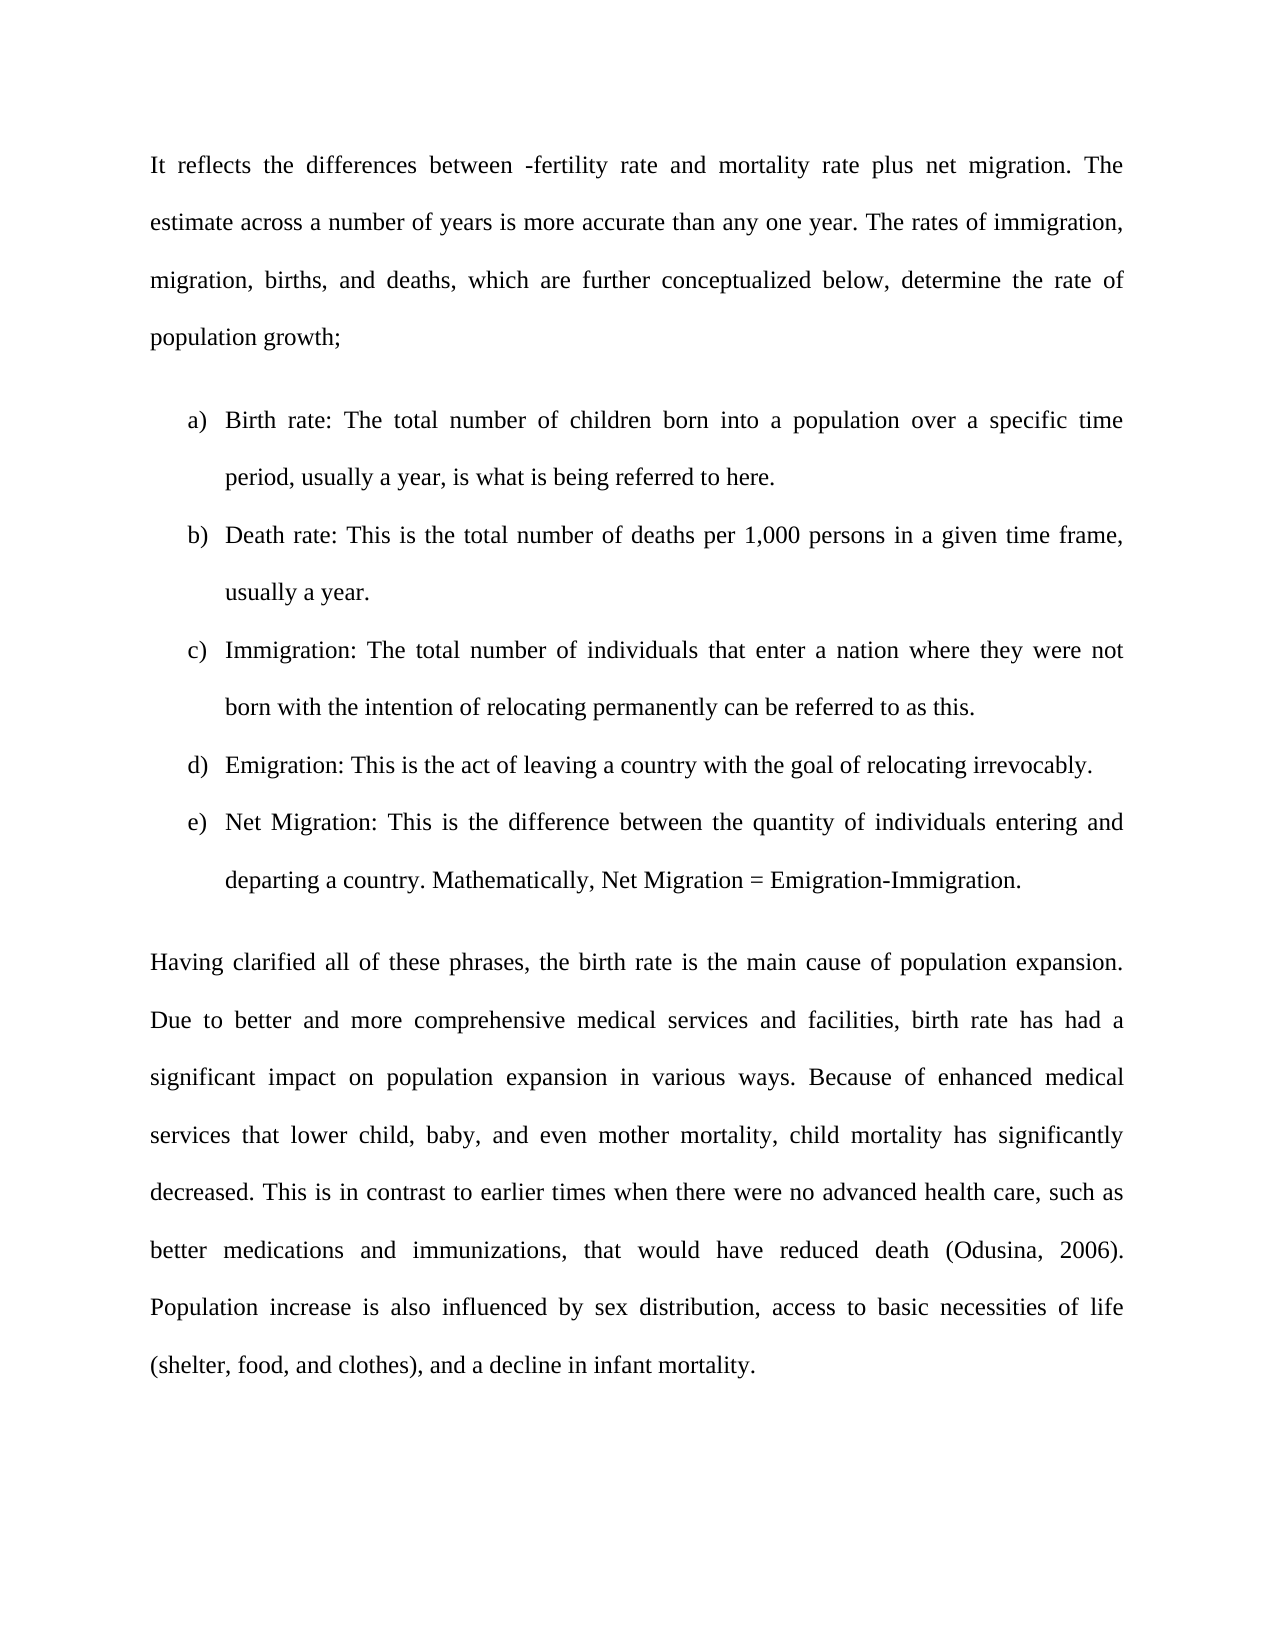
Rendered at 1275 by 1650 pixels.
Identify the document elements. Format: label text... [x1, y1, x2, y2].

list Immigration: The total number of individuals that enter a nation where they were not born with the intention of relocating permanently can be referred to as this. [187, 635, 1125, 721]
list Death rate: This is the total number of deaths per 1,000 persons in a given time frame, usually a year. [187, 520, 1125, 606]
list Net Migration: This is the difference between the quantity of individuals entering and departing a country. Mathematically, Net Migration = Emigration-Immigration. [187, 807, 1125, 894]
text It reflects the differences between -fertility rate and mortality rate plus net migration. The estimate across a number of years is more accurate than any one year. The rates of immigration, migration, births, and deaths, which are further conceptualized below, determine the rate of population growth; [150, 150, 1125, 351]
list Birth rate: The total number of children born into a population over a specific time period, usually a year, is what is being referred to here. [187, 405, 1125, 491]
text Having clarified all of these phrases, the birth rate is the main cause of population expansion. Due to better and more comprehensive medical services and facilities, birth rate has had a significant impact on population expansion in various ways. Because of enhanced medical services that lower child, baby, and even mother mortality, child mortality has significantly decreased. This is in contrast to earlier times when there were no advanced health care, such as better medications and immunizations, that would have reduced death (Odusina, 2006). Population increase is also influenced by sex distribution, access to basic necessities of life (shelter, food, and clothes), and a decline in infant mortality. [150, 947, 1125, 1379]
list Emigration: This is the act of leaving a country with the goal of relocating irrevocably. [187, 750, 1125, 779]
